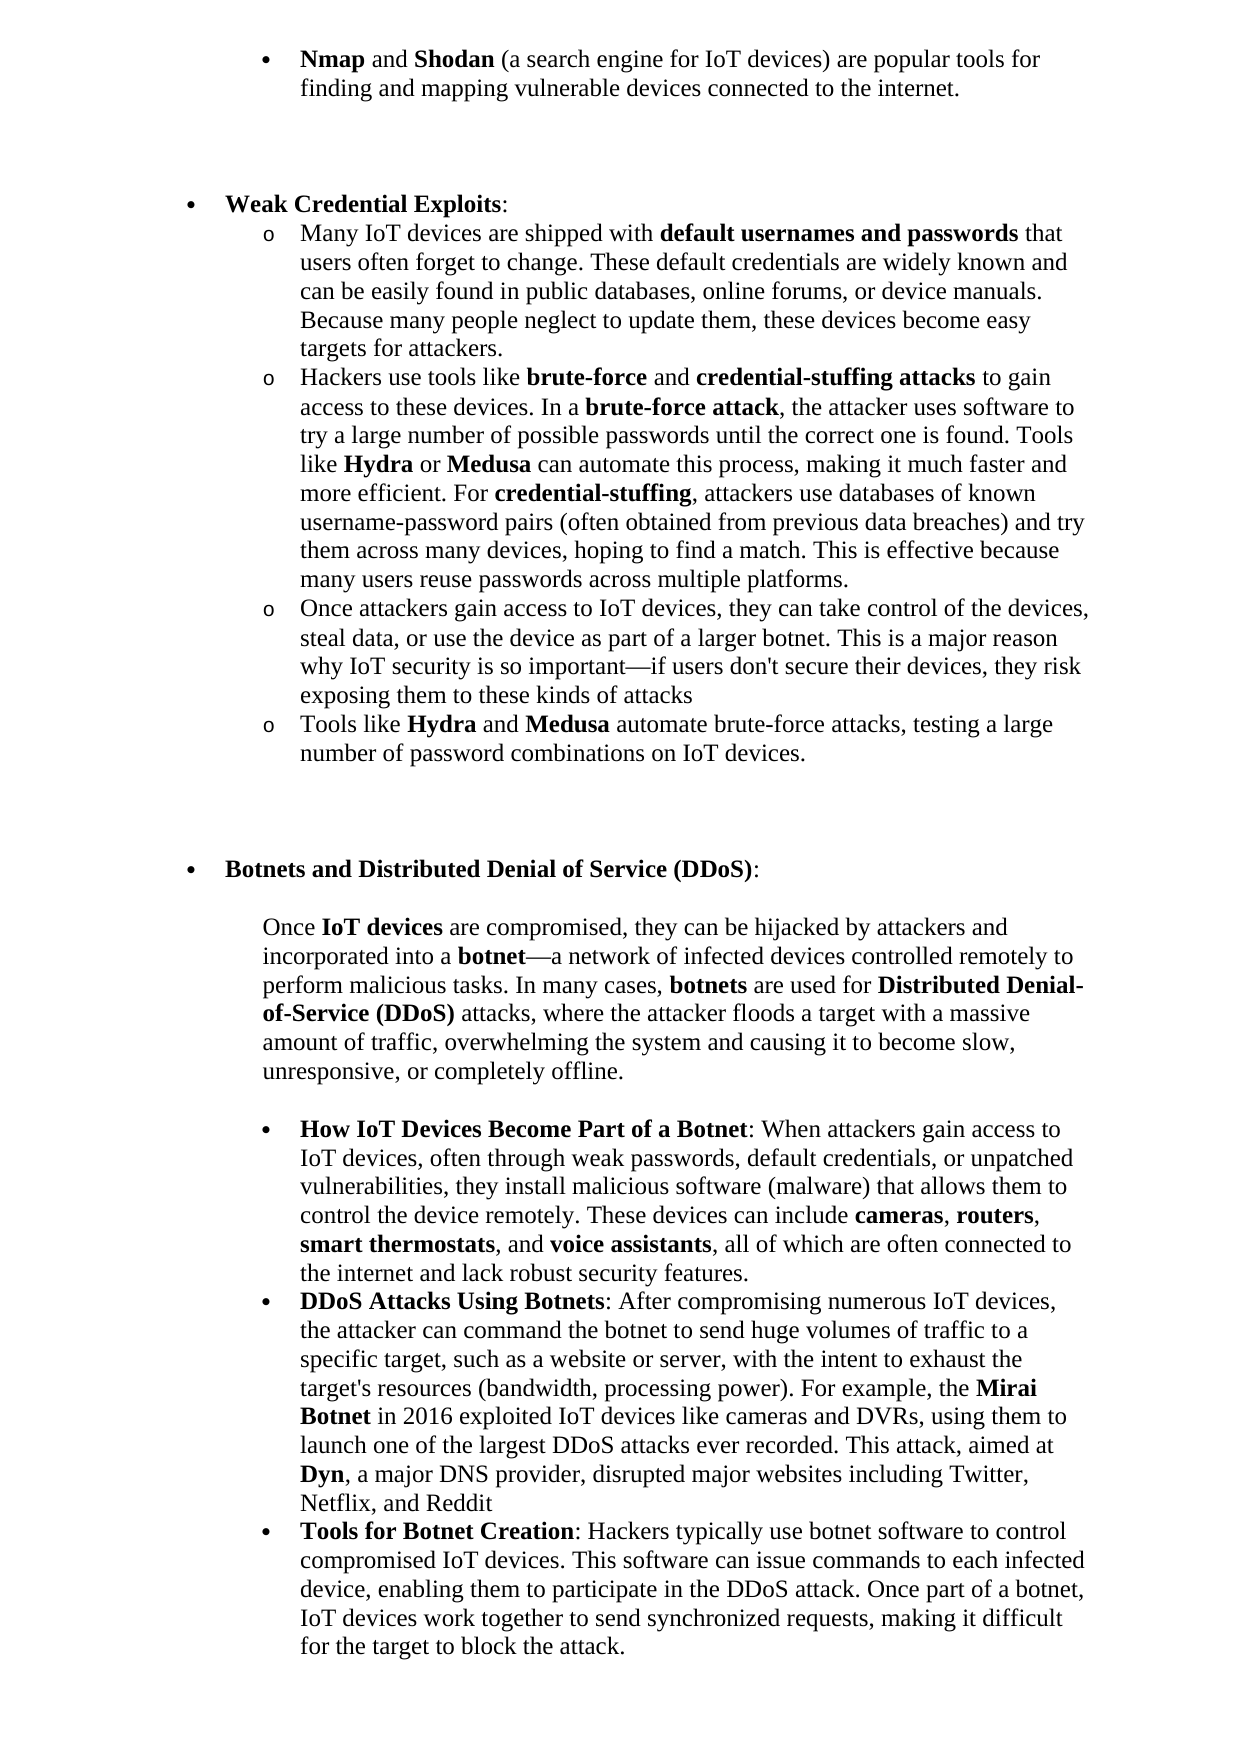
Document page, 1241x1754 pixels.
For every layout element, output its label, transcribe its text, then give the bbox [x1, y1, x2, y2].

list Tools like Hydra and Medusa automate brute-force attacks, testing a large number of password combinations on IoT devices. [262, 882, 1090, 940]
list Unpatched Devices: Manufacturers release patches and updates to fix vulnerabilities, but many IoT devices are not regularly updated by users or administrators. Attackers take advantage of this by using tools like Metasploit or OpenVAS to scan for devices with outdated firmware or software that could be vulnerable to known exploits. [262, 44, 1090, 188]
list Hackers use tools like brute-force and credential-stuffing attacks to gain access to these devices. In a brute-force attack, the attacker uses software to try a large number of possible passwords until the correct one is found. Tools like Hydra or Medusa can automate this process, making it much faster and more efficient. For credential-stuffing, attackers use databases of known username-password pairs (often obtained from previous data breaches) and try them across many devices, hoping to find a match. This is effective because many users reuse passwords across multiple platforms. [262, 535, 1090, 766]
list Weak Credential Exploits: [187, 362, 1090, 391]
list DDoS Attacks Using Botnets: After compromising numerous IoT devices, the attacker can command the botnet to send huge volumes of traffic to a specific target, such as a website or server, with the intent to exhaust the target's resources (bandwidth, processing power). For example, the Mirai Botnet in 2016 exploited IoT devices like cameras and DVRs, using them to launch one of the largest DDoS attacks ever recorded. This attack, aimed at Dyn, a major DNS provider, disrupted major websites including Twitter, Netflix, and Reddit​ [262, 1459, 1090, 1689]
text Once IoT devices are compromised, they can be hijacked by attackers and incorporated into a botnet—a network of infected devices controlled remotely to perform malicious tasks. In many cases, botnets are used for Distributed Denial-of-Service (DDoS) attacks, where the attacker floods a target with a massive amount of traffic, overwhelming the system and causing it to become slow, unresponsive, or completely offline. [262, 1085, 1090, 1258]
list Nmap and Shodan (a search engine for IoT devices) are popular tools for finding and mapping vulnerable devices connected to the internet. [262, 217, 1090, 275]
list How IoT Devices Become Part of a Botnet: When attackers gain access to IoT devices, often through weak passwords, default credentials, or unpatched vulnerabilities, they install malicious software (malware) that allows them to control the device remotely. These devices can include cameras, routers, smart thermostats, and voice assistants, all of which are often connected to the internet and lack robust security features. [262, 1287, 1090, 1459]
list Many IoT devices are shipped with default usernames and passwords that users often forget to change. These default credentials are widely known and can be easily found in public databases, online forums, or device manuals. Because many people neglect to update them, these devices become easy targets for attackers. [262, 391, 1090, 535]
list Botnets and Distributed Denial of Service (DDoS): [187, 1027, 1090, 1056]
list Once attackers gain access to IoT devices, they can take control of the devices, steal data, or use the device as part of a larger botnet. This is a major reason why IoT security is so important—if users don't secure their devices, they risk exposing them to these kinds of attacks [262, 766, 1090, 882]
